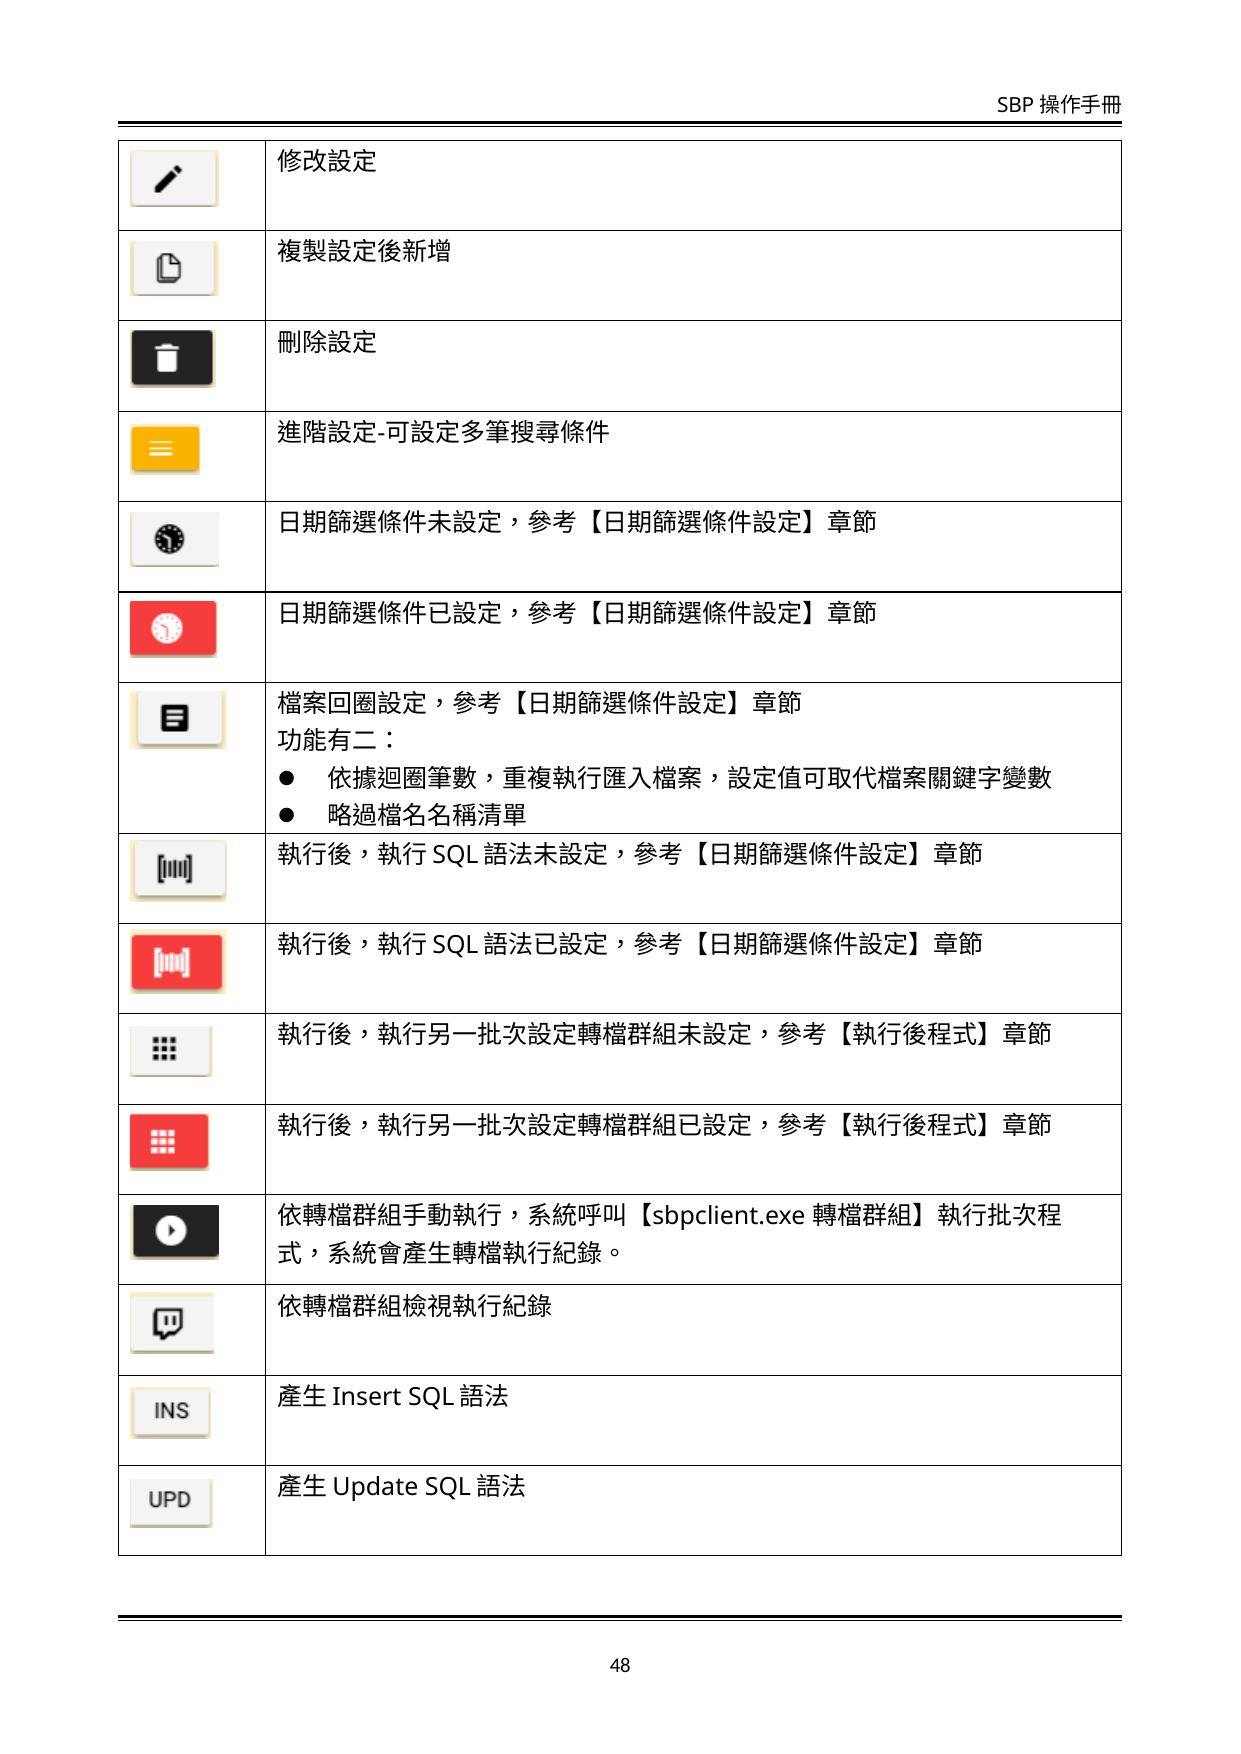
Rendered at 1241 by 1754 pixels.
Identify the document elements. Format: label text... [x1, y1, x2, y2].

table_cell [119, 593, 265, 682]
table_cell 日期篩選條件已設定，參考【日期篩選條件設定】章節 [266, 593, 1121, 682]
picture [129, 512, 219, 567]
picture [129, 1479, 213, 1528]
picture [129, 330, 216, 388]
table_cell 進階設定-可設定多筆搜尋條件 [266, 412, 1121, 501]
table_cell 執行後，執行另一批次設定轉檔群組未設定，參考【執行後程式】章節 [266, 1014, 1121, 1104]
picture [129, 929, 227, 994]
table_cell 產生Insert SQL語法 [266, 1376, 1121, 1465]
picture [129, 1292, 215, 1354]
table_cell 依轉檔群組檢視執行紀錄 [266, 1285, 1121, 1374]
table_cell 執行後，執行SQL語法已設定，參考【執行後SQL語法】章節 [266, 924, 1121, 1013]
table_cell 日期篩選條件未設定，參考【日期篩選條件設定】章節 [266, 502, 1121, 591]
picture [129, 1387, 212, 1439]
table_cell 檔案回圈設定，參考【檔案迴圈設定】章節 功能有二： 依據迴圈筆數，重複執行匯入檔案，設定值可取代檔案關鍵字變數 略過檔名名稱清單 [266, 683, 1121, 833]
table_cell [119, 1014, 265, 1104]
picture [129, 241, 219, 296]
table_cell [119, 502, 265, 591]
table_cell 執行後，執行SQL語法未設定，參考【執行後SQL語法】章節 [266, 834, 1121, 923]
table_cell 刪除設定 [266, 321, 1121, 411]
table_cell [119, 1466, 265, 1555]
picture [129, 1205, 219, 1260]
table_cell 修改設定 [266, 141, 1121, 230]
picture [129, 1026, 213, 1077]
picture [129, 424, 201, 475]
picture [129, 1113, 210, 1171]
table_cell [119, 141, 265, 230]
table_cell [119, 683, 265, 833]
table_cell 執行後，執行另一批次設定轉檔群組已設定，參考【執行後程式】章節 [266, 1105, 1121, 1194]
table_cell [119, 1376, 265, 1465]
table_cell 依轉檔群組手動執行，系統呼叫【sbpclient.exe 轉檔群組】執行批次程式，系統會產生轉檔執行紀錄。 [266, 1195, 1121, 1284]
table_cell [119, 1285, 265, 1374]
picture [129, 601, 218, 658]
table_cell [119, 924, 265, 1013]
table_cell [119, 321, 265, 411]
table_cell 複製設定後新增 [266, 231, 1121, 320]
picture [129, 840, 227, 902]
picture [129, 150, 219, 207]
table_cell [119, 834, 265, 923]
picture [129, 691, 227, 749]
table_cell [119, 412, 265, 501]
table_cell [119, 1195, 265, 1284]
table_cell [119, 231, 265, 320]
table_cell [119, 1105, 265, 1194]
table_cell 產生Update SQL語法 [266, 1466, 1121, 1555]
